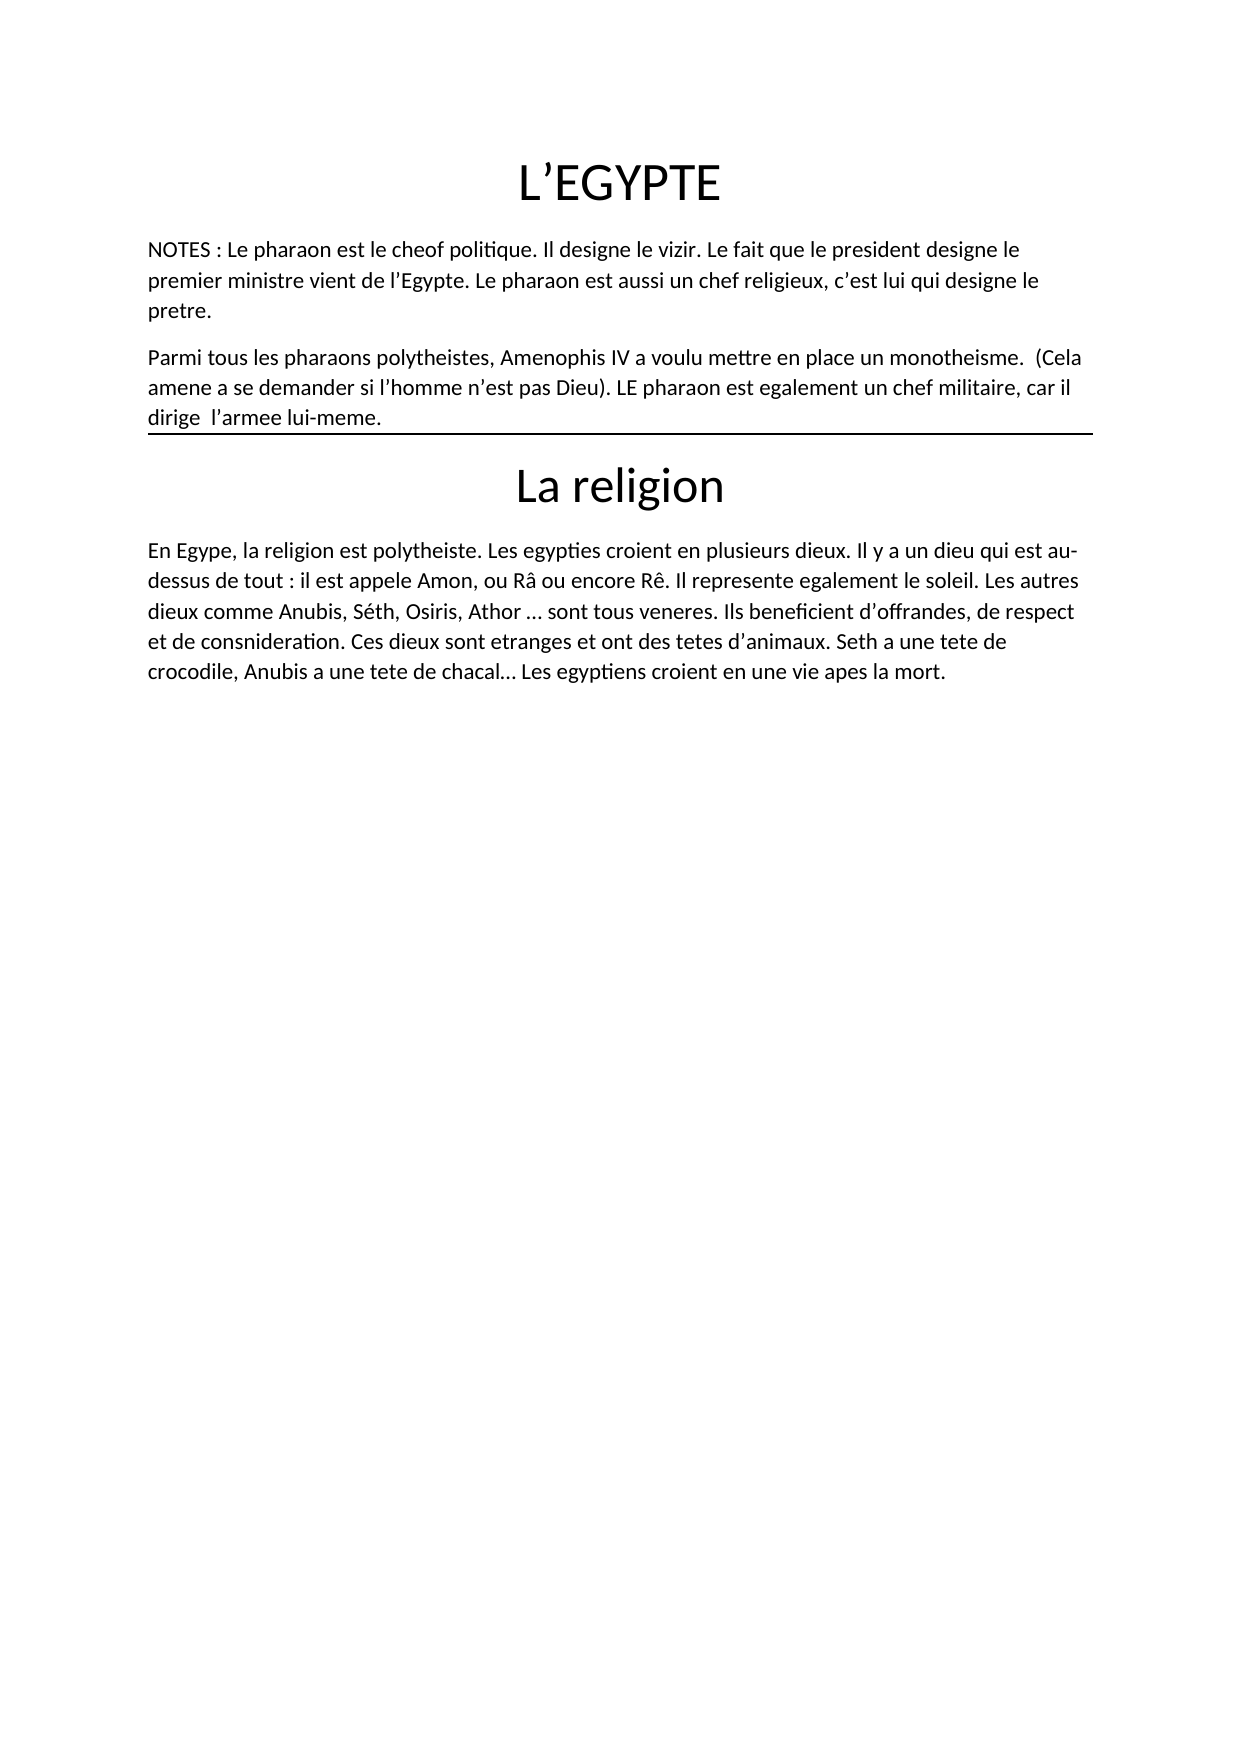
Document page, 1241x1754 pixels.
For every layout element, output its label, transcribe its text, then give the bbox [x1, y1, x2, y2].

text NOTES : Le pharaon est le cheof politique. Il designe le vizir. Le fait que le president designe le premier ministre vient de l’Egypte. Le pharaon est aussi un chef religieux, c’est lui qui designe le pretre. [148, 236, 1093, 324]
text L’EGYPTE [148, 148, 1093, 214]
text Parmi tous les pharaons polytheistes, Amenophis IV a voulu mettre en place un monotheisme. (Cela amene a se demander si l’homme n’est pas Dieu). LE pharaon est egalement un chef militaire, car il dirige l’armee lui-meme. [148, 343, 1093, 433]
text En Egype, la religion est polytheiste. Les egypties croient en plusieurs dieux. Il y a un dieu qui est au-dessus de tout : il est appele Amon, ou Râ ou encore Rê. Il represente egalement le soleil. Les autres dieux comme Anubis, Séth, Osiris, Athor … sont tous veneres. Ils beneficient d’offrandes, de respect et de consnideration. Ces dieux sont etranges et ont des tetes d’animaux. Seth a une tete de crocodile, Anubis a une tete de chacal… Les egyptiens croient en une vie apes la mort. [148, 536, 1093, 685]
text La religion [148, 454, 1093, 515]
